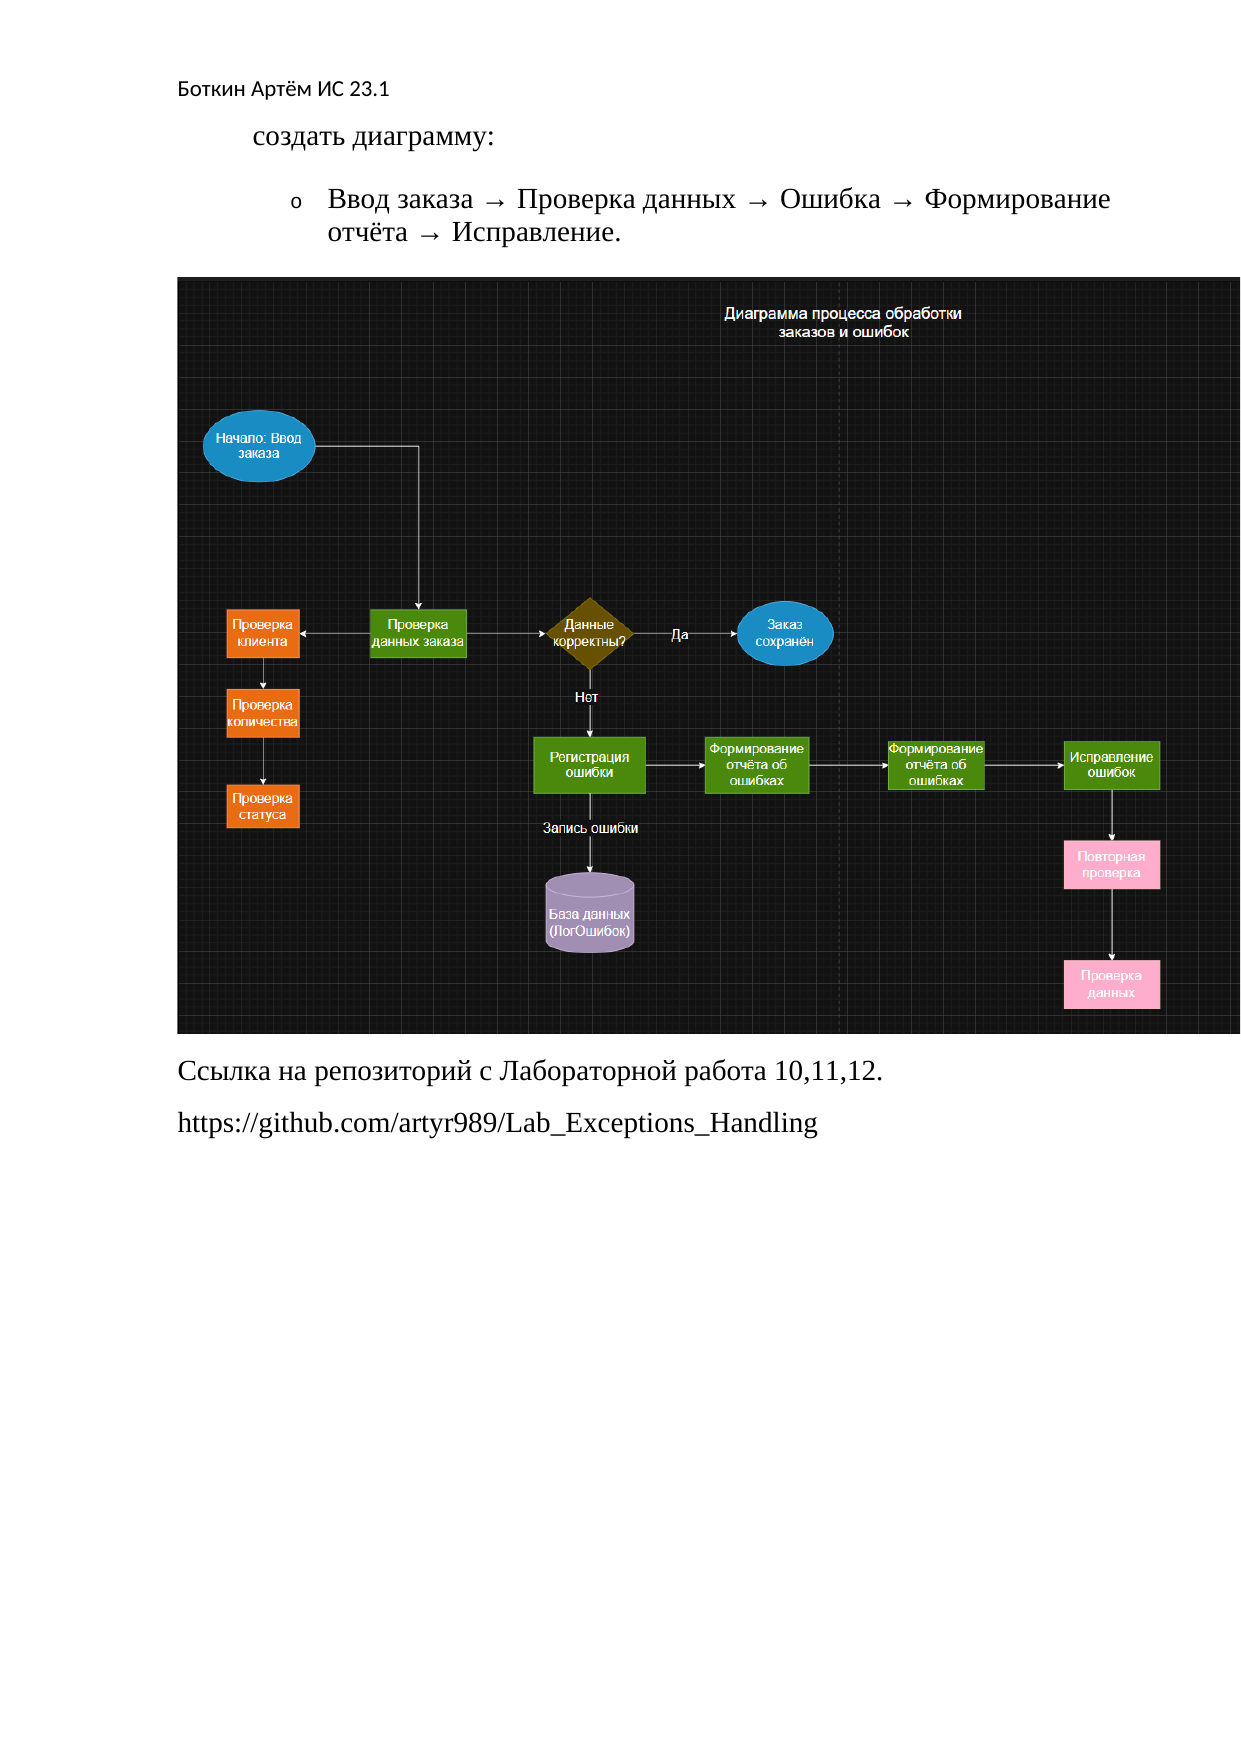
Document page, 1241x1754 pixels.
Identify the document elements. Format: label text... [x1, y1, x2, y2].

picture [177, 277, 1241, 1034]
text создать диаграмму: [252, 118, 1152, 152]
list Ввод заказа → Проверка данных → Ошибка → Формирование отчёта → Исправление. [290, 181, 1152, 248]
text https://github.com/artyr989/Lab_Exceptions_Handling [177, 1106, 1152, 1139]
text Ссылка на репозиторий с Лабораторной работа 10,11,12. [177, 1053, 1152, 1086]
